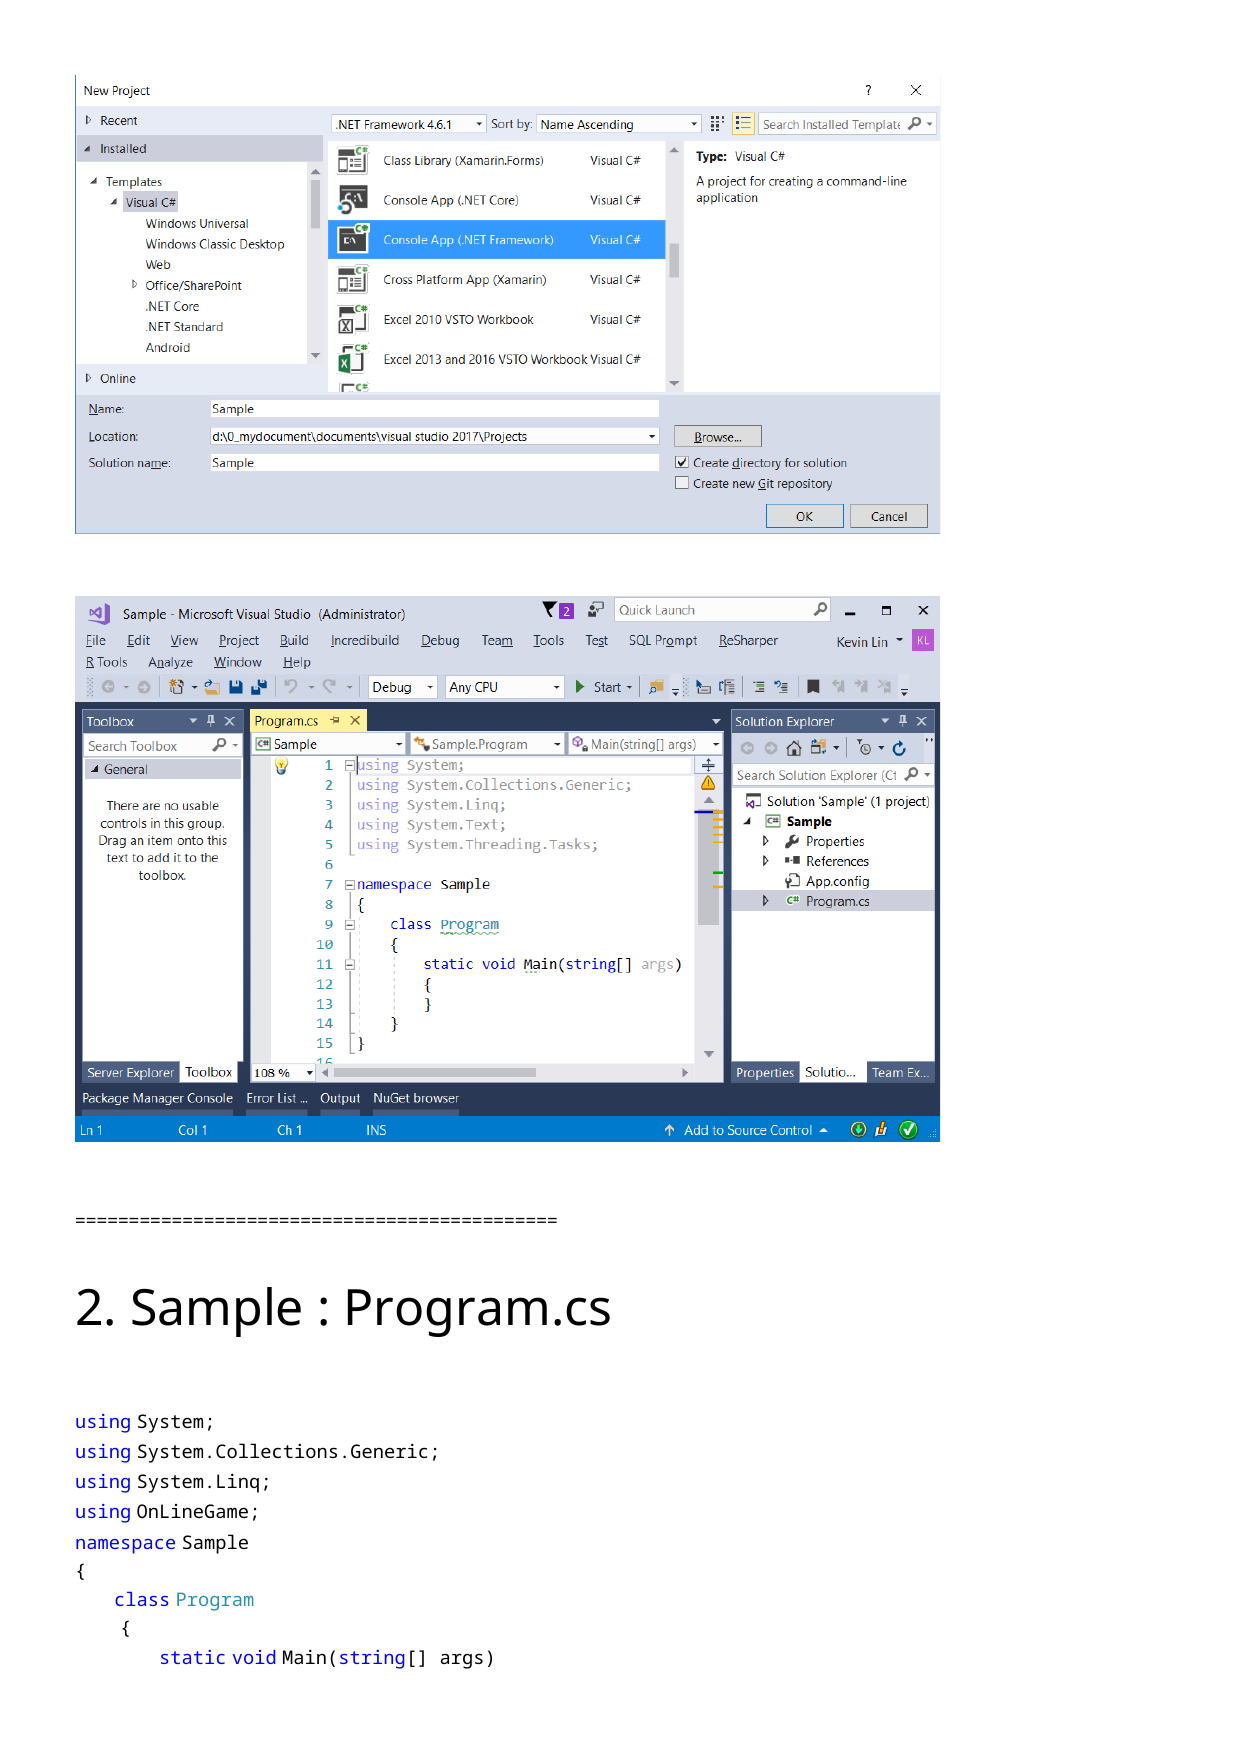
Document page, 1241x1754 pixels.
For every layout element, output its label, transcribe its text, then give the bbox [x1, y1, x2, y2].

text using System.Linq; [75, 1466, 1165, 1494]
text using OnLineGame; [75, 1497, 1165, 1524]
text namespace Sample [75, 1527, 1165, 1555]
picture [75, 75, 941, 534]
text using System.Collections.Generic; [75, 1436, 1165, 1464]
text 2. Sample : Program.cs [75, 1272, 1165, 1340]
text { [75, 1615, 1165, 1640]
text static void Main(string[] args) [75, 1642, 1165, 1670]
text { [75, 1557, 1165, 1582]
text using System; [75, 1406, 1165, 1434]
picture [75, 596, 941, 1142]
text class Program [75, 1584, 1165, 1612]
text ============================================= [75, 1207, 1165, 1233]
